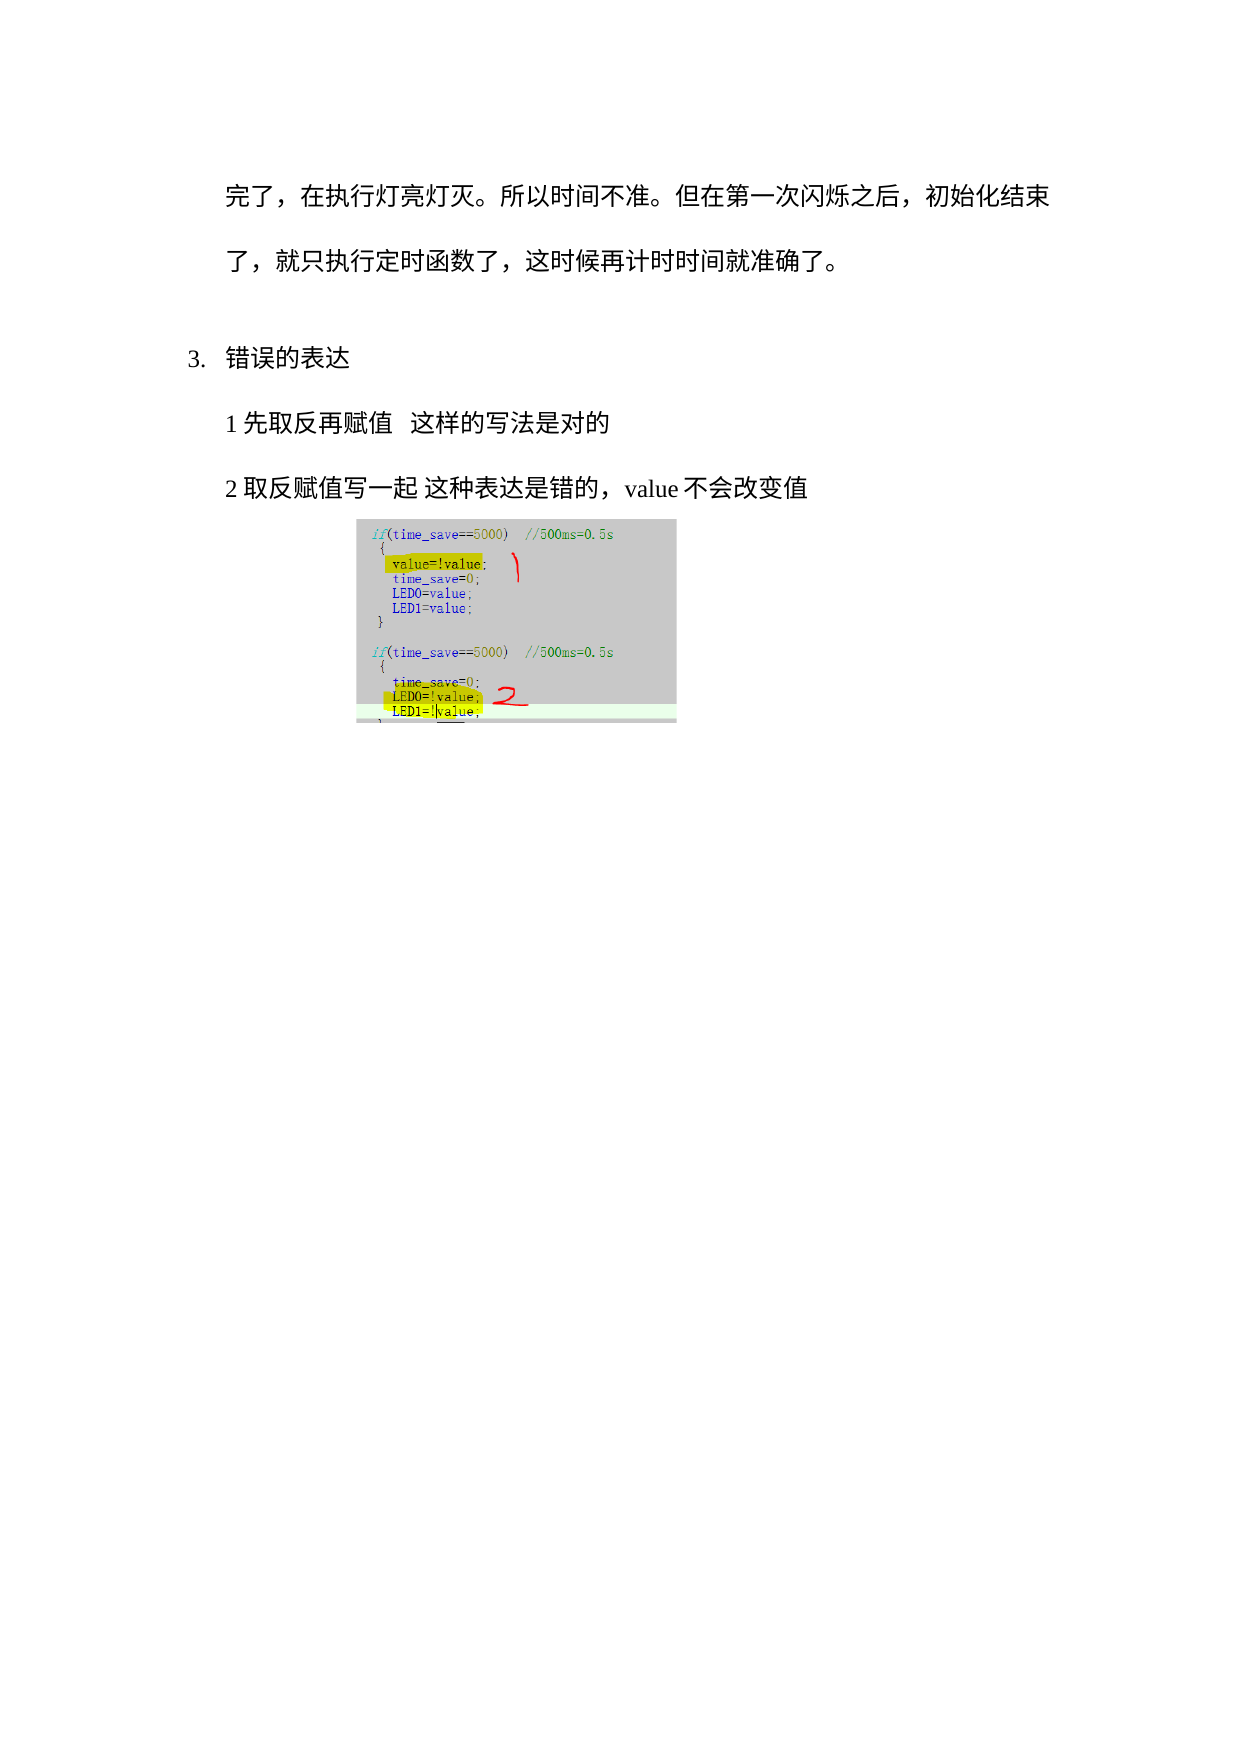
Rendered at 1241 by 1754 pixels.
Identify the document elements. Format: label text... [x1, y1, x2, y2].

list 错误的表达 [187, 324, 1053, 389]
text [225, 162, 1053, 292]
picture [356, 519, 677, 723]
text 2 取反赋值写一起 这种表达是错的，value不会改变值 [225, 454, 1053, 519]
text 1 先取反再赋值 这样的写法是对的 [225, 389, 1053, 454]
